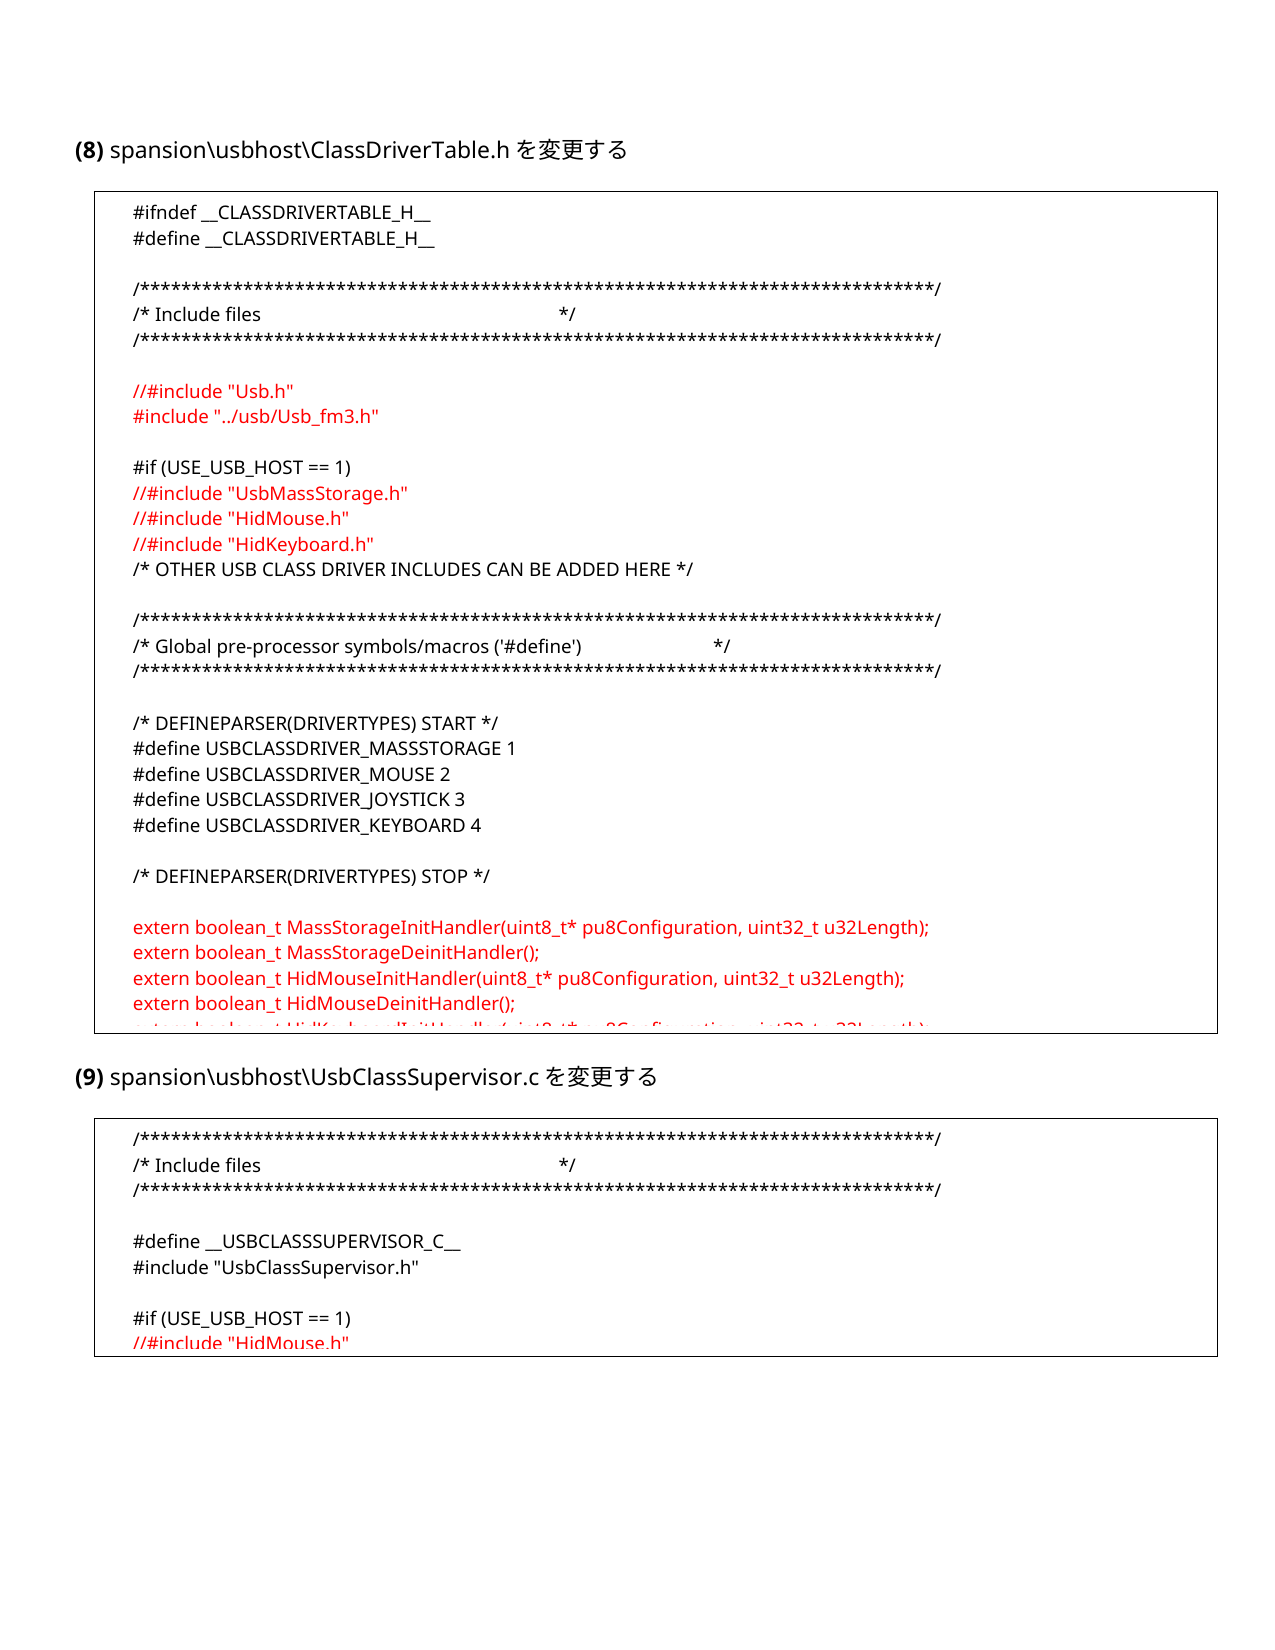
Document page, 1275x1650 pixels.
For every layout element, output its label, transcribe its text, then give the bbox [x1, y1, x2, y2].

text (9) spansion\usbhost\UsbClassSupervisor.cを変更する [75, 1059, 1200, 1092]
text (8) spansion\usbhost\ClassDriverTable.hを変更する [75, 132, 1200, 165]
